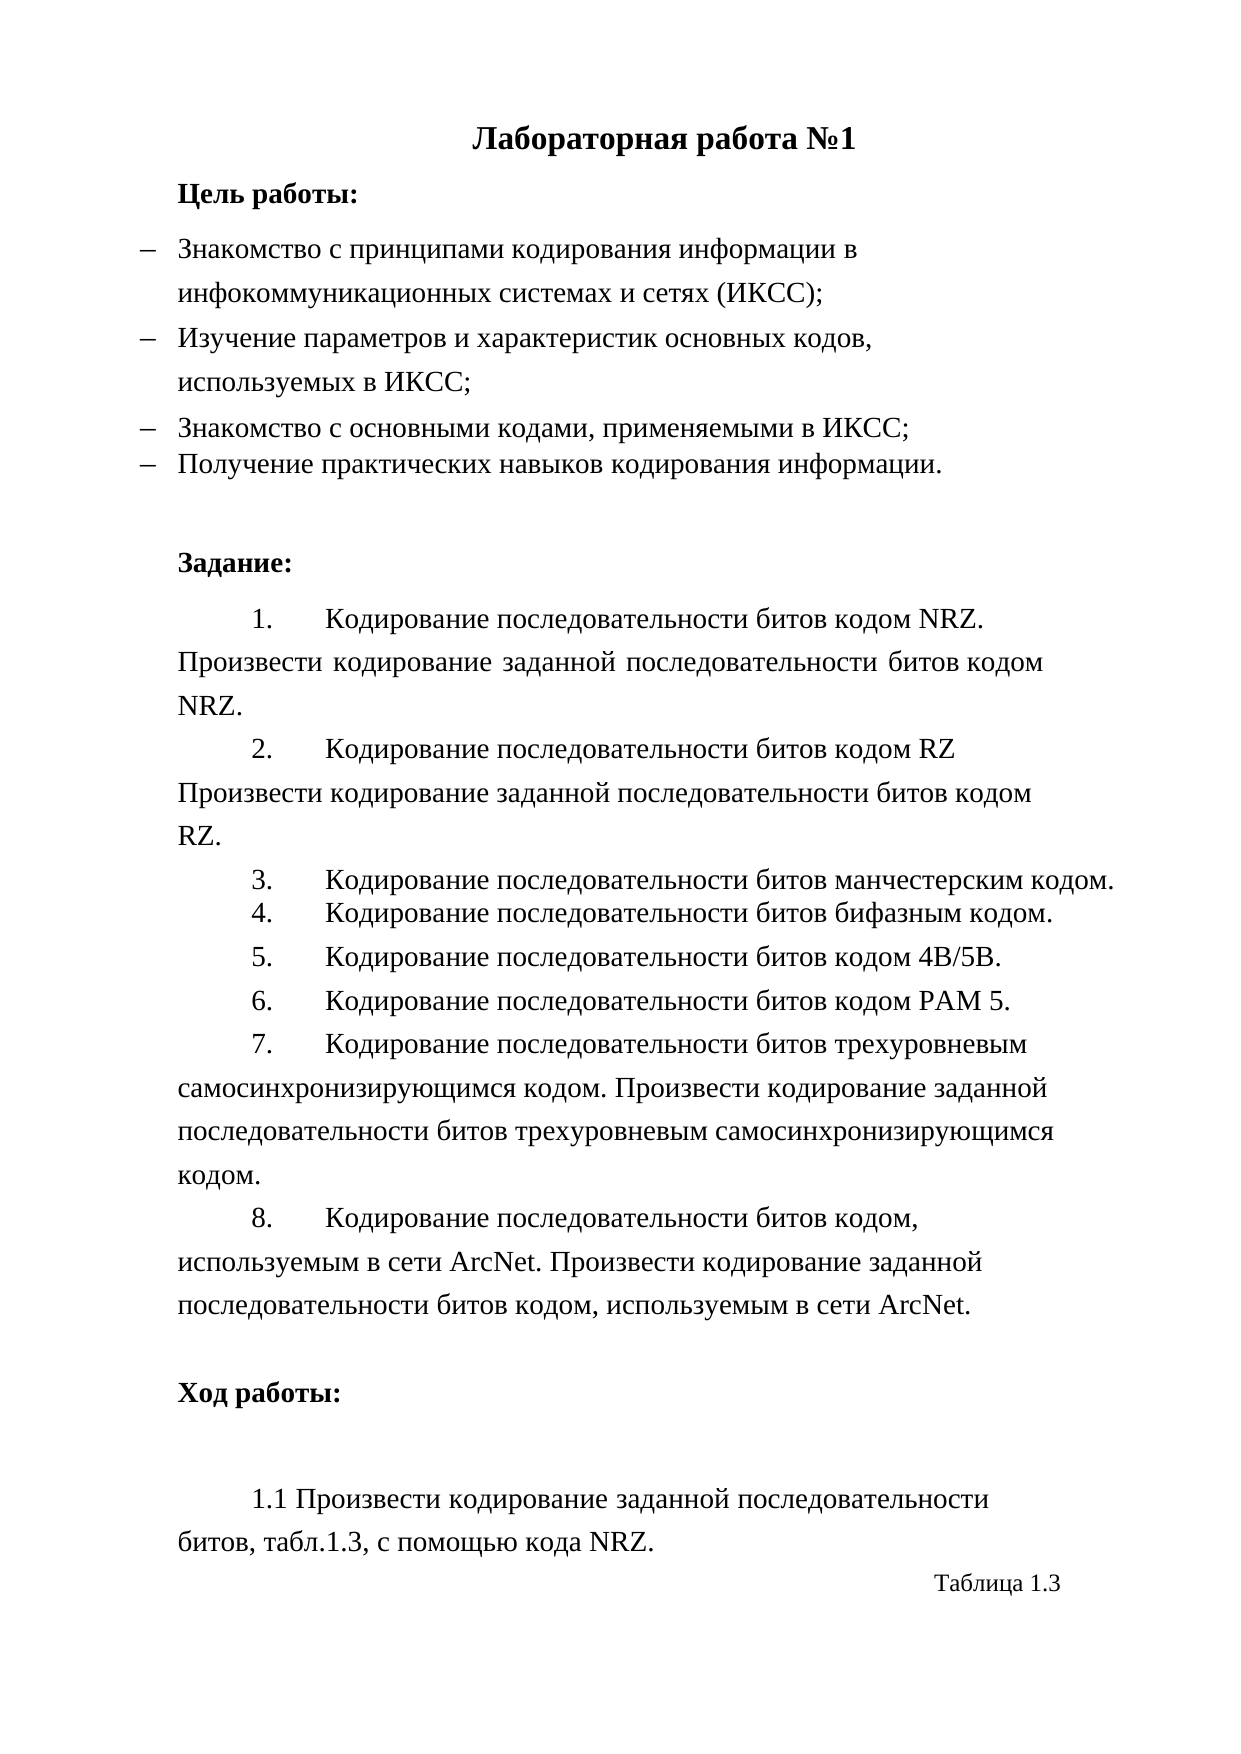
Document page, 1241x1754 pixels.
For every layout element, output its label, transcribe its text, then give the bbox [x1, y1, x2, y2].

list Таблица 1.3 [177, 1579, 1061, 1607]
list Знакомство с принципами кодирования информации в инфокоммуникационных системах и сетях (ИКСС); [140, 229, 1060, 308]
list Кодирование последовательности битов кодом RZ Произвести кодирование заданной последовательности битов кодом RZ. [177, 742, 1060, 863]
list Кодирование последовательности битов кодом РАМ 5. [177, 993, 1060, 1027]
list Изучение параметров и характеристик основных кодов, используемых в ИКСС; [140, 318, 1060, 398]
list Кодирование последовательности битов кодом, используемым в сети ArcNet. Произвести кодирование заданной последовательности битов кодом, используемым в сети ArcNet. [177, 1211, 1060, 1332]
text Цель работы: [177, 176, 1152, 210]
text Ход работы: [177, 1386, 1152, 1419]
list Кодирование последовательности битов бифазным кодом. [177, 906, 1060, 940]
text Задание: [177, 556, 1152, 590]
list Кодирование последовательности битов кодом 4В/5В. [177, 950, 1060, 983]
list Кодирование последовательности битов трехуровневым самосинхронизирующимся кодом. Произвести кодирование заданной последовательности битов трехуровневым самосинхронизирующимся кодом. [177, 1037, 1060, 1201]
list Кодирование последовательности битов кодом NRZ. Произвести кодирование заданной последовательности битов кодом NRZ. [177, 611, 1060, 732]
text Лабораторная работа №1 [177, 118, 1152, 156]
list Кодирование последовательности битов манчестерским кодом. [177, 873, 1152, 906]
list Получение практических навыков кодирования информации. [140, 454, 1152, 490]
list Произвести кодирование заданной последовательности битов, табл.1.3, с помощью кода NRZ. [177, 1492, 1061, 1569]
list Знакомство с основными кодами, применяемыми в ИКСС; [140, 408, 1152, 444]
